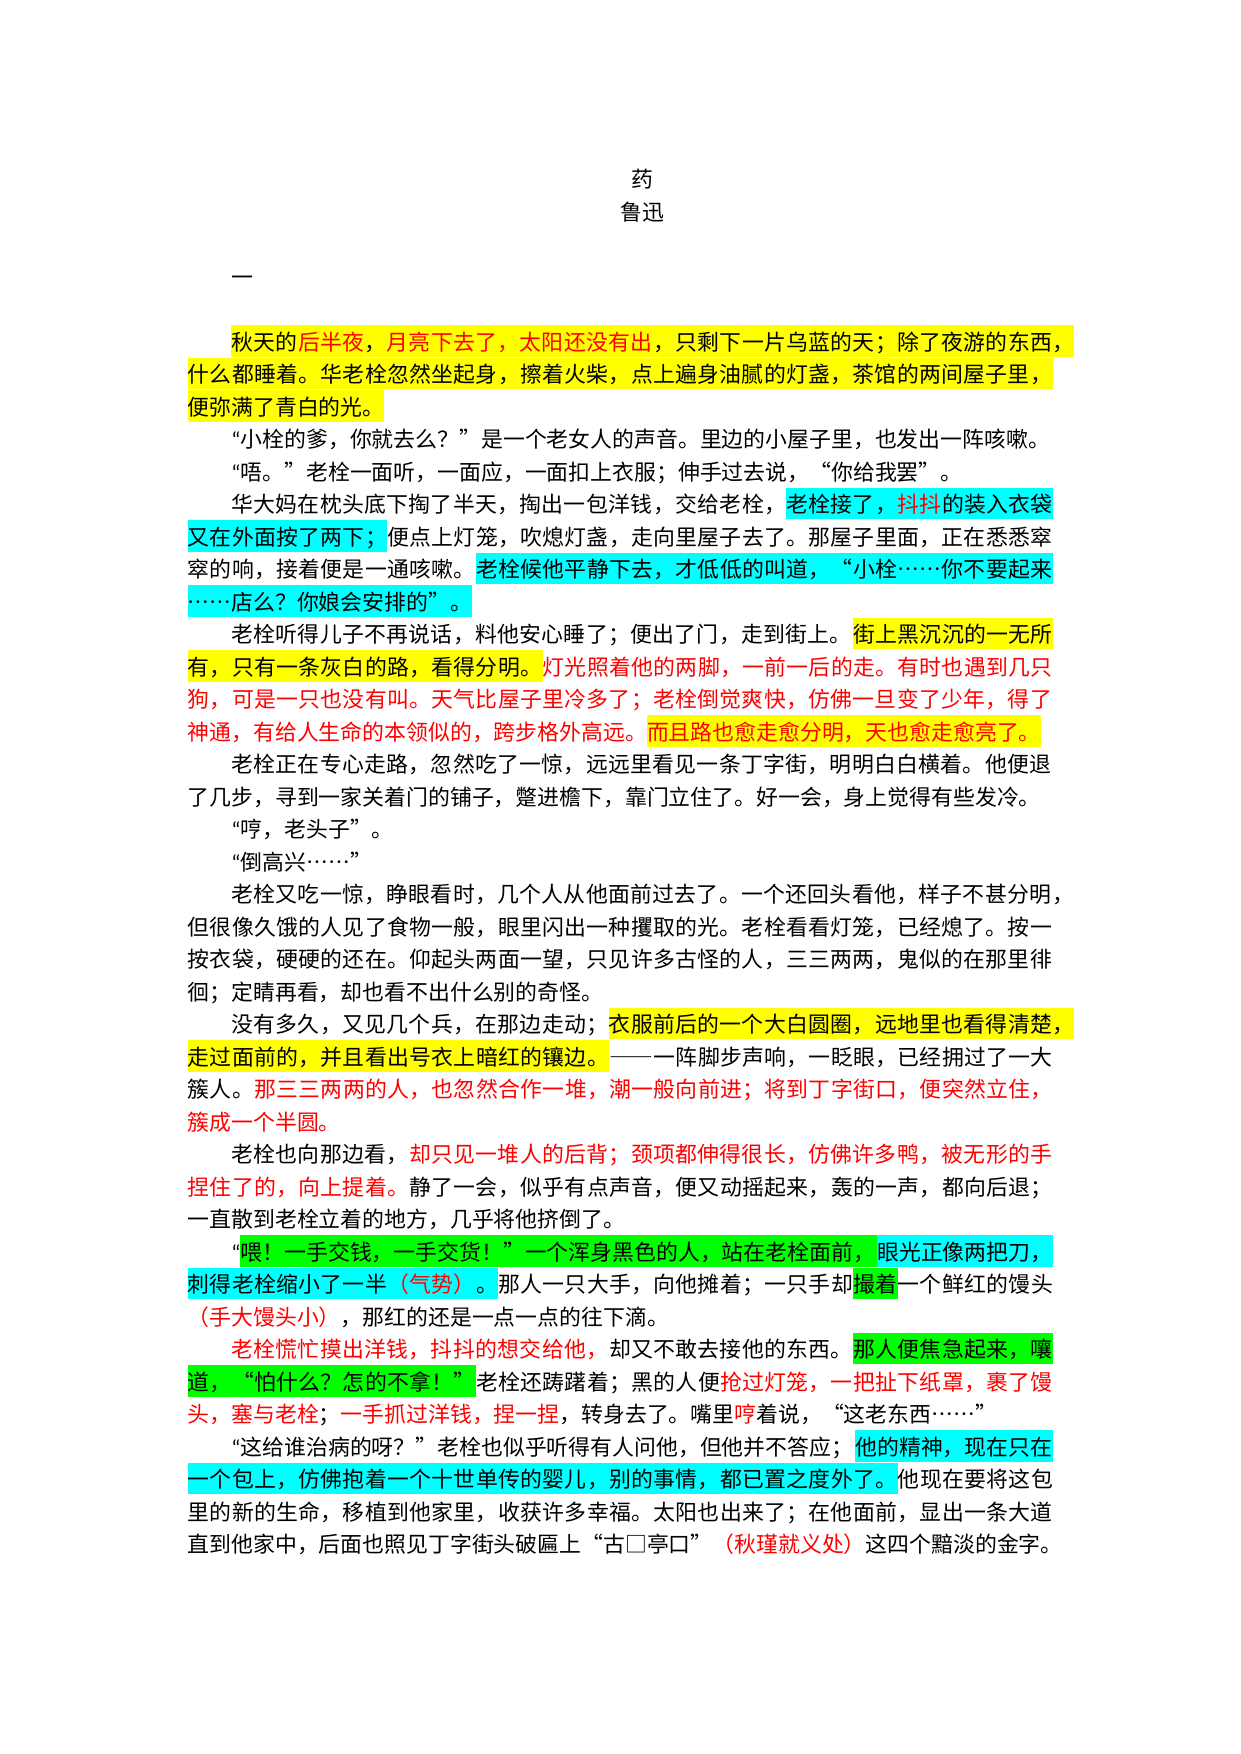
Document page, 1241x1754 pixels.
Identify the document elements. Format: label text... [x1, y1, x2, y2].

text “这给谁治病的呀？”老栓也似乎听得有人问他，但他并不答应；他的精神，现在只在一个包上，仿佛抱着一个十世单传的婴儿，别的事情，都已置之度外了。他现在要将这包里的新的生命，移植到他家里，收获许多幸福。太阳也出来了；在他面前，显出一条大道，直到他家中，后面也照见丁字街头破匾上“古□亭口”（秋瑾就义处）这四个黯淡的金字。 [187, 1429, 1053, 1559]
text 没有多久，又见几个兵，在那边走动；衣服前后的一个大白圆圈，远地里也看得清楚，走过面前的，并且看出号衣上暗红的镶边。——一阵脚步声响，一眨眼，已经拥过了一大簇人。那三三两两的人，也忽然合作一堆，潮一般向前进；将到丁字街口，便突然立住，簇成一个半圆。 [187, 1007, 1053, 1137]
text 秋天的后半夜，月亮下去了，太阳还没有出，只剩下一片乌蓝的天；除了夜游的东西，什么都睡着。华老栓忽然坐起身，擦着火柴，点上遍身油腻的灯盏，茶馆的两间屋子里，便弥满了青白的光。 [187, 324, 1053, 422]
text “哼，老头子”。 [187, 812, 1053, 844]
text 老栓正在专心走路，忽然吃了一惊，远远里看见一条丁字街，明明白白横着。他便退了几步，寻到一家关着门的铺子，蹩进檐下，靠门立住了。好一会，身上觉得有些发冷。 [187, 747, 1053, 812]
text 老栓听得儿子不再说话，料他安心睡了；便出了门，走到街上。街上黑沉沉的一无所有，只有一条灰白的路，看得分明。灯光照着他的两脚，一前一后的走。有时也遇到几只狗，可是一只也没有叫。天气比屋子里冷多了；老栓倒觉爽快，仿佛一旦变了少年，得了神通，有给人生命的本领似的，跨步格外高远。而且路也愈走愈分明，天也愈走愈亮了。 [187, 617, 1053, 747]
text “唔。”老栓一面听，一面应，一面扣上衣服；伸手过去说，“你给我罢”。 [187, 454, 1053, 487]
text 华大妈在枕头底下掏了半天，掏出一包洋钱，交给老栓，老栓接了，抖抖的装入衣袋，又在外面按了两下；便点上灯笼，吹熄灯盏，走向里屋子去了。那屋子里面，正在悉悉窣窣的响，接着便是一通咳嗽。老栓候他平静下去，才低低的叫道，“小栓……你不要起来。……店么？你娘会安排的”。 [187, 487, 1053, 617]
text 鲁迅 [187, 194, 1053, 227]
text 老栓也向那边看，却只见一堆人的后背；颈项都伸得很长，仿佛许多鸭，被无形的手捏住了的，向上提着。静了一会，似乎有点声音，便又动摇起来，轰的一声，都向后退；一直散到老栓立着的地方，几乎将他挤倒了。 [187, 1137, 1053, 1234]
text 药 [187, 162, 1053, 194]
text “小栓的爹，你就去么？”是一个老女人的声音。里边的小屋子里，也发出一阵咳嗽。 [187, 422, 1053, 454]
text “喂！一手交钱，一手交货！”一个浑身黑色的人，站在老栓面前，眼光正像两把刀，刺得老栓缩小了一半（气势）。那人一只大手，向他摊着；一只手却撮着一个鲜红的馒头（手大馒头小），那红的还是一点一点的往下滴。 [187, 1234, 1053, 1332]
text 一 [187, 259, 1053, 292]
text 老栓又吃一惊，睁眼看时，几个人从他面前过去了。一个还回头看他，样子不甚分明，但很像久饿的人见了食物一般，眼里闪出一种攫取的光。老栓看看灯笼，已经熄了。按一按衣袋，硬硬的还在。仰起头两面一望，只见许多古怪的人，三三两两，鬼似的在那里徘徊；定睛再看，却也看不出什么别的奇怪。 [187, 877, 1053, 1007]
text 老栓慌忙摸出洋钱，抖抖的想交给他，却又不敢去接他的东西。那人便焦急起来，嚷道，“怕什么？怎的不拿！”老栓还踌躇着；黑的人便抢过灯笼，一把扯下纸罩，裹了馒头，塞与老栓；一手抓过洋钱，捏一捏，转身去了。嘴里哼着说，“这老东西……” [187, 1332, 1053, 1429]
text “倒高兴……” [187, 844, 1053, 877]
